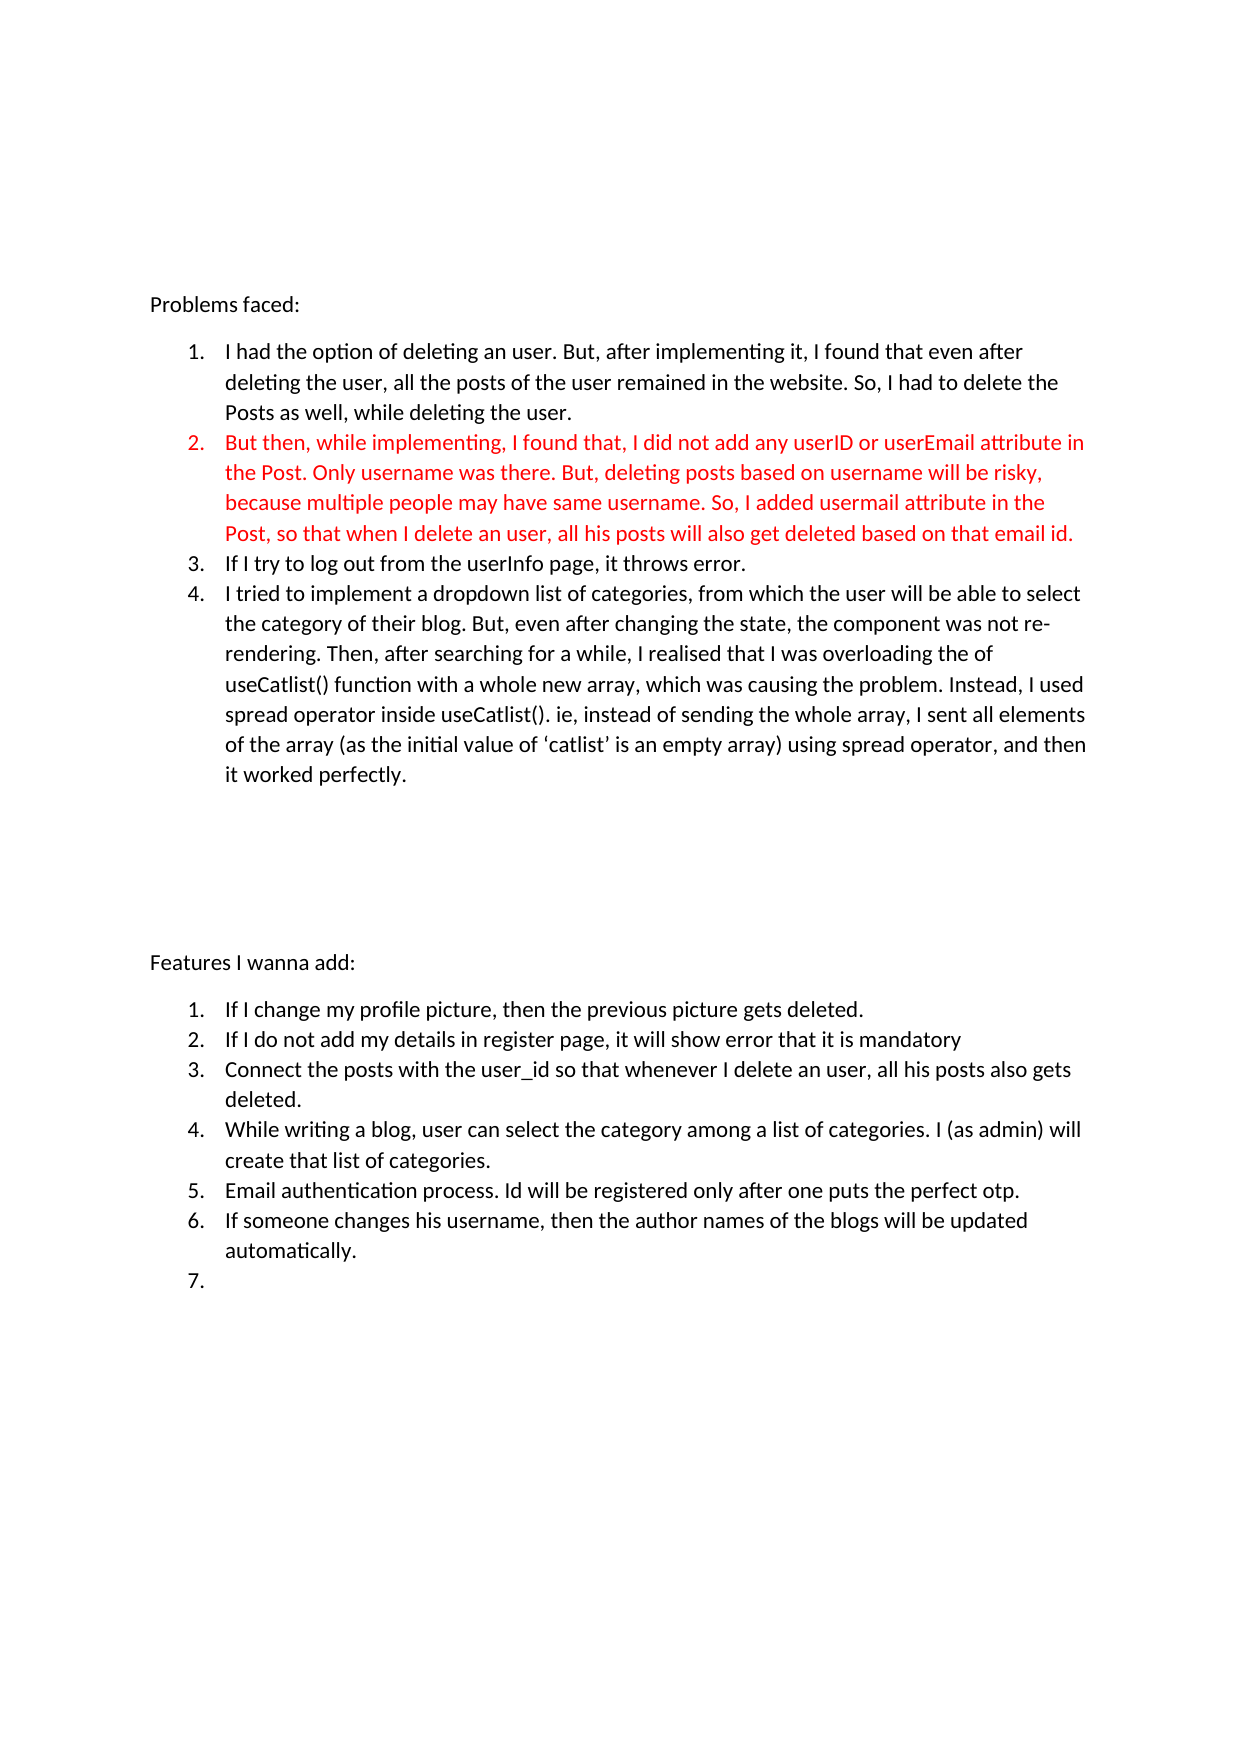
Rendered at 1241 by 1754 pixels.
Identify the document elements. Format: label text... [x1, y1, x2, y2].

list Connect the posts with the user_id so that whenever I delete an user, all his posts also gets deleted. [187, 1055, 1090, 1113]
list Email authentication process. Id will be registered only after one puts the perfect otp. [187, 1176, 1090, 1204]
list I had the option of deleting an user. But, after implementing it, I found that even after deleting the user, all the posts of the user remained in the website. So, I had to delete the Posts as well, while deleting the user. [187, 337, 1090, 426]
list If I try to log out from the userInfo page, it throws error. [187, 549, 1090, 577]
list I tried to implement a dropdown list of categories, from which the user will be able to select the category of their blog. But, even after changing the state, the component was not re-rendering. Then, after searching for a while, I realised that I was overloading the of useCatlist() function with a whole new array, which was causing the problem. Instead, I used spread operator inside useCatlist(). ie, instead of sending the whole array, I sent all elements of the array (as the initial value of ‘catlist’ is an empty array) using spread operator, and then it worked perfectly. [187, 579, 1090, 788]
text Problems faced: [150, 291, 1090, 319]
list If I change my profile picture, then the previous picture gets deleted. [187, 995, 1090, 1023]
list While writing a blog, user can select the category among a list of categories. I (as admin) will create that list of categories. [187, 1116, 1090, 1174]
text Features I wanna add: [150, 948, 1090, 976]
list If someone changes his username, then the author names of the blogs will be updated automatically. [187, 1206, 1090, 1264]
list But then, while implementing, I found that, I did not add any userID or userEmail attribute in the Post. Only username was there. But, deleting posts based on username will be risky, because multiple people may have same username. So, I added usermail attribute in the Post, so that when I delete an user, all his posts will also get deleted based on that email id. [187, 428, 1090, 547]
list If I do not add my details in register page, it will show error that it is mandatory [187, 1025, 1090, 1053]
